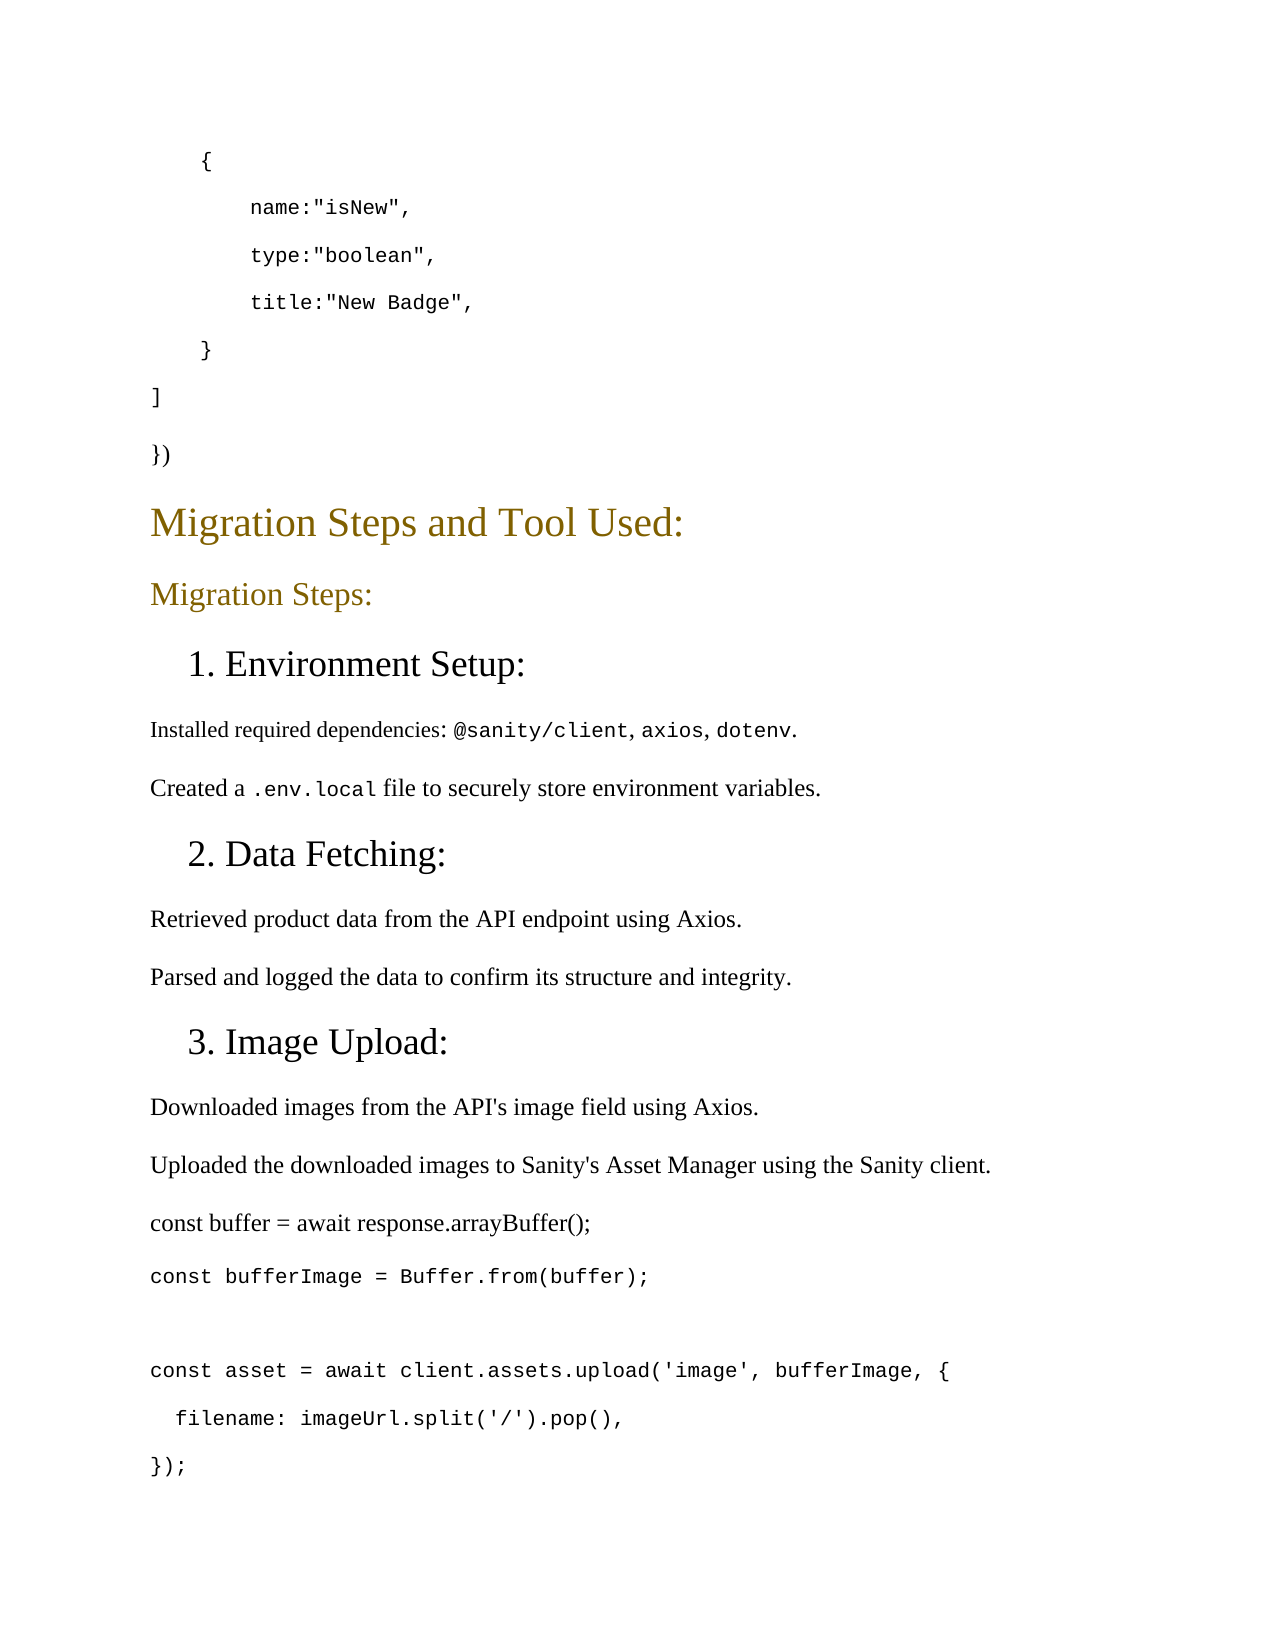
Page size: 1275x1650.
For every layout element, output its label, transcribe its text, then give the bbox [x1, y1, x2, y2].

text title:"New Badge", [150, 292, 1125, 316]
text Migration Steps and Tool Used: [150, 497, 1125, 545]
text } [150, 339, 1125, 363]
text { [150, 150, 1125, 174]
text Retrieved product data from the API endpoint using Axios. [150, 904, 1125, 933]
list Image Upload: [187, 1020, 1125, 1063]
text Created a .env.local file to securely store environment variables. [150, 773, 1125, 802]
text type:"boolean", [150, 244, 1125, 268]
list Environment Setup: [187, 642, 1125, 685]
text const asset = await client.assets.upload('image', bufferImage, { [150, 1360, 1125, 1384]
text }); [150, 1455, 1125, 1478]
text ] [150, 386, 1125, 410]
text const bufferImage = Buffer.from(buffer); [150, 1266, 1125, 1289]
text Parsed and logged the data to confirm its structure and integrity. [150, 962, 1125, 991]
text const buffer = await response.arrayBuffer(); [150, 1208, 1125, 1237]
list Data Fetching: [187, 832, 1125, 875]
text Installed required dependencies: @sanity/client, axios, dotenv. [150, 714, 1125, 744]
text filename: imageUrl.split('/').pop(), [150, 1408, 1125, 1431]
text }) [150, 439, 1125, 468]
text Uploaded the downloaded images to Sanity's Asset Manager using the Sanity client. [150, 1150, 1125, 1179]
text Downloaded images from the API's image field using Axios. [150, 1092, 1125, 1121]
text name:"isNew", [150, 197, 1125, 221]
text Migration Steps: [150, 574, 1125, 613]
